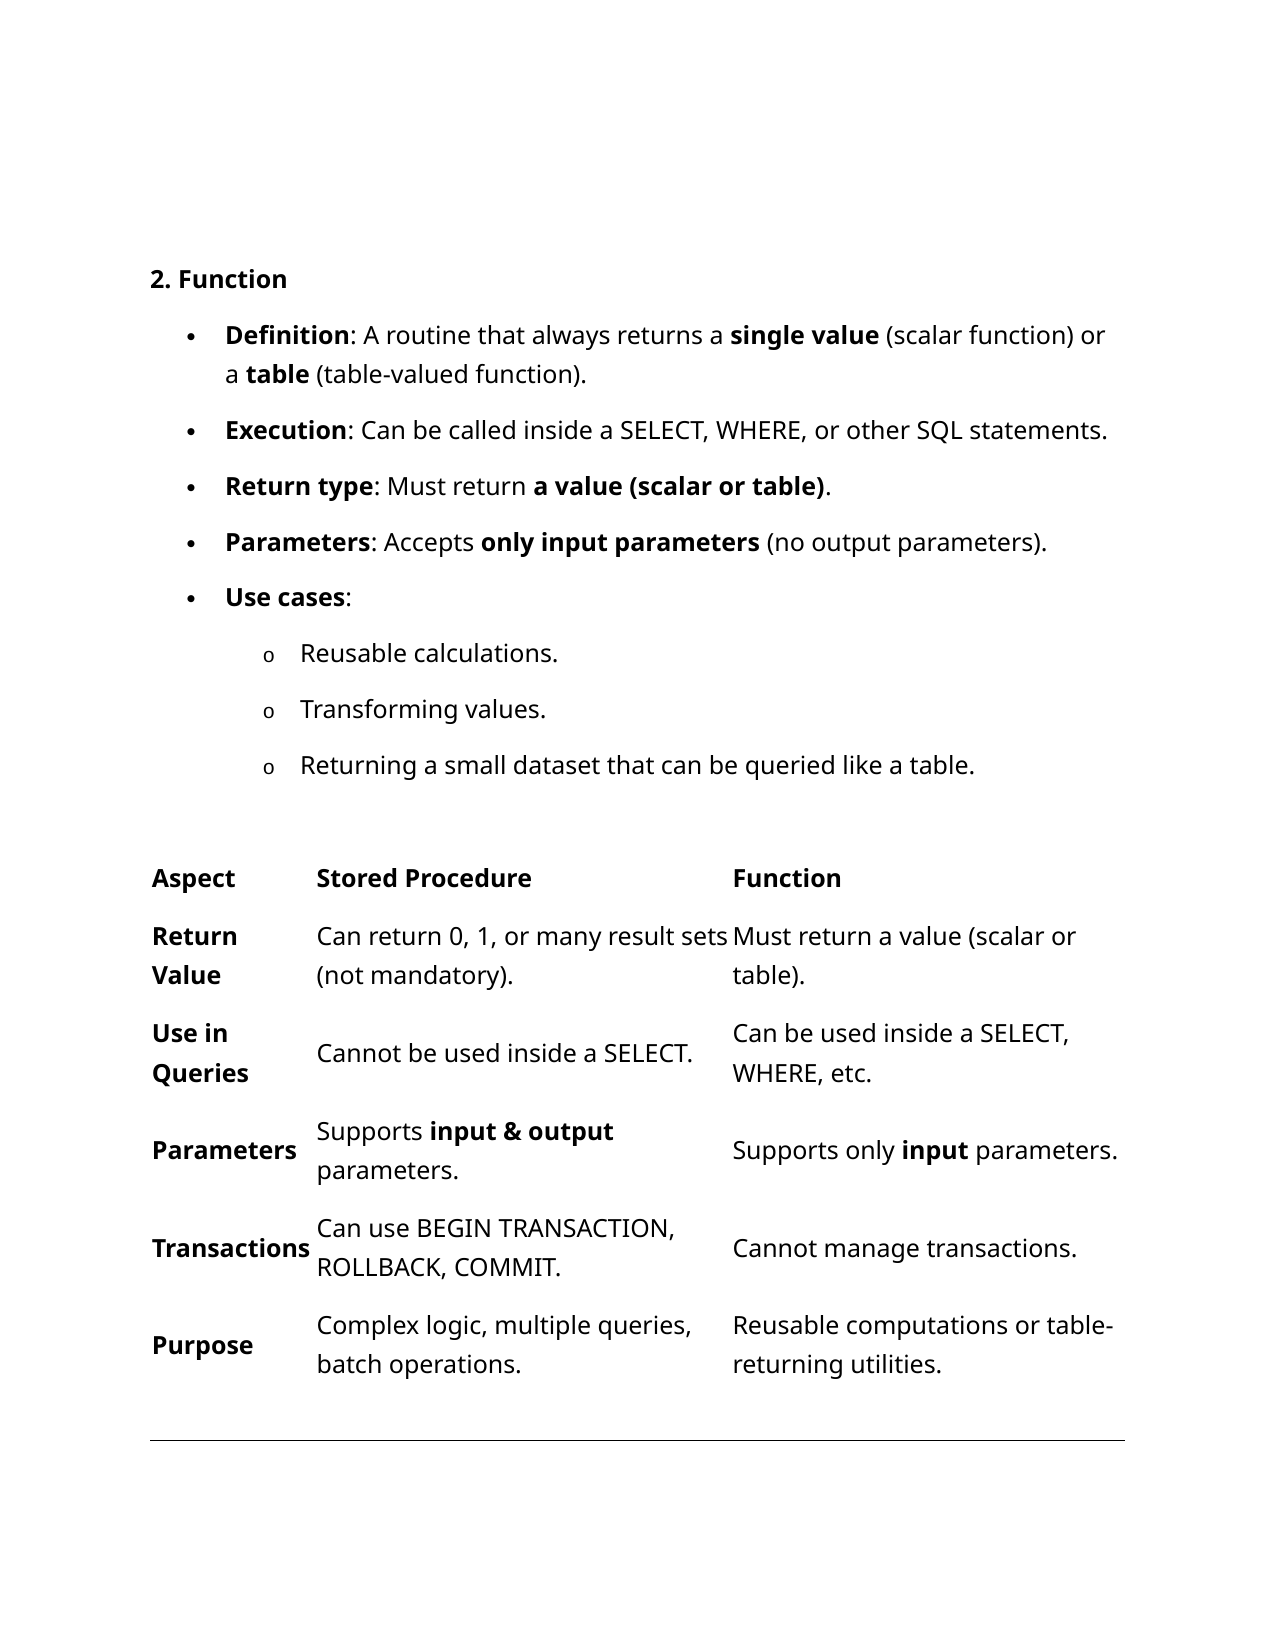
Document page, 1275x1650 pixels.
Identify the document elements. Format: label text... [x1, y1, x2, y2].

table_cell Transactions [150, 1209, 315, 1306]
table_cell Can be used inside a SELECT, WHERE, etc. [731, 1015, 1125, 1112]
list Returning a small dataset that can be queried like a table. [262, 747, 1125, 782]
table_header Stored Procedure [315, 859, 731, 917]
table_cell Cannot be used inside a SELECT. [315, 1015, 731, 1112]
table_header Function [731, 859, 1125, 917]
table_cell Must return a value (scalar or table). [731, 917, 1125, 1014]
list Definition: A routine that always returns a single value (scalar function) or a table (table-valued function). [187, 317, 1125, 391]
table_cell Complex logic, multiple queries, batch operations. [315, 1306, 731, 1404]
list Return type: Must return a value (scalar or table). [187, 468, 1125, 502]
text 2. Function [150, 262, 1125, 296]
list Reusable calculations. [262, 636, 1125, 670]
table_cell Purpose [150, 1306, 315, 1404]
table_header Aspect [150, 859, 315, 917]
table_cell Parameters [150, 1112, 315, 1209]
table_cell Can return 0, 1, or many result sets (not mandatory). [315, 917, 731, 1014]
table_cell Can use BEGIN TRANSACTION, ROLLBACK, COMMIT. [315, 1209, 731, 1306]
table_cell Supports only input parameters. [731, 1112, 1125, 1209]
list Transforming values. [262, 692, 1125, 726]
table_cell Reusable computations or table-returning utilities. [731, 1306, 1125, 1404]
list Use cases: [187, 580, 1125, 614]
table_cell Supports input & output parameters. [315, 1112, 731, 1209]
table_cell Cannot manage transactions. [731, 1209, 1125, 1306]
list Execution: Can be called inside a SELECT, WHERE, or other SQL statements. [187, 412, 1125, 447]
list Parameters: Accepts only input parameters (no output parameters). [187, 524, 1125, 558]
table_cell Return Value [150, 917, 315, 1014]
table_cell Use in Queries [150, 1015, 315, 1112]
